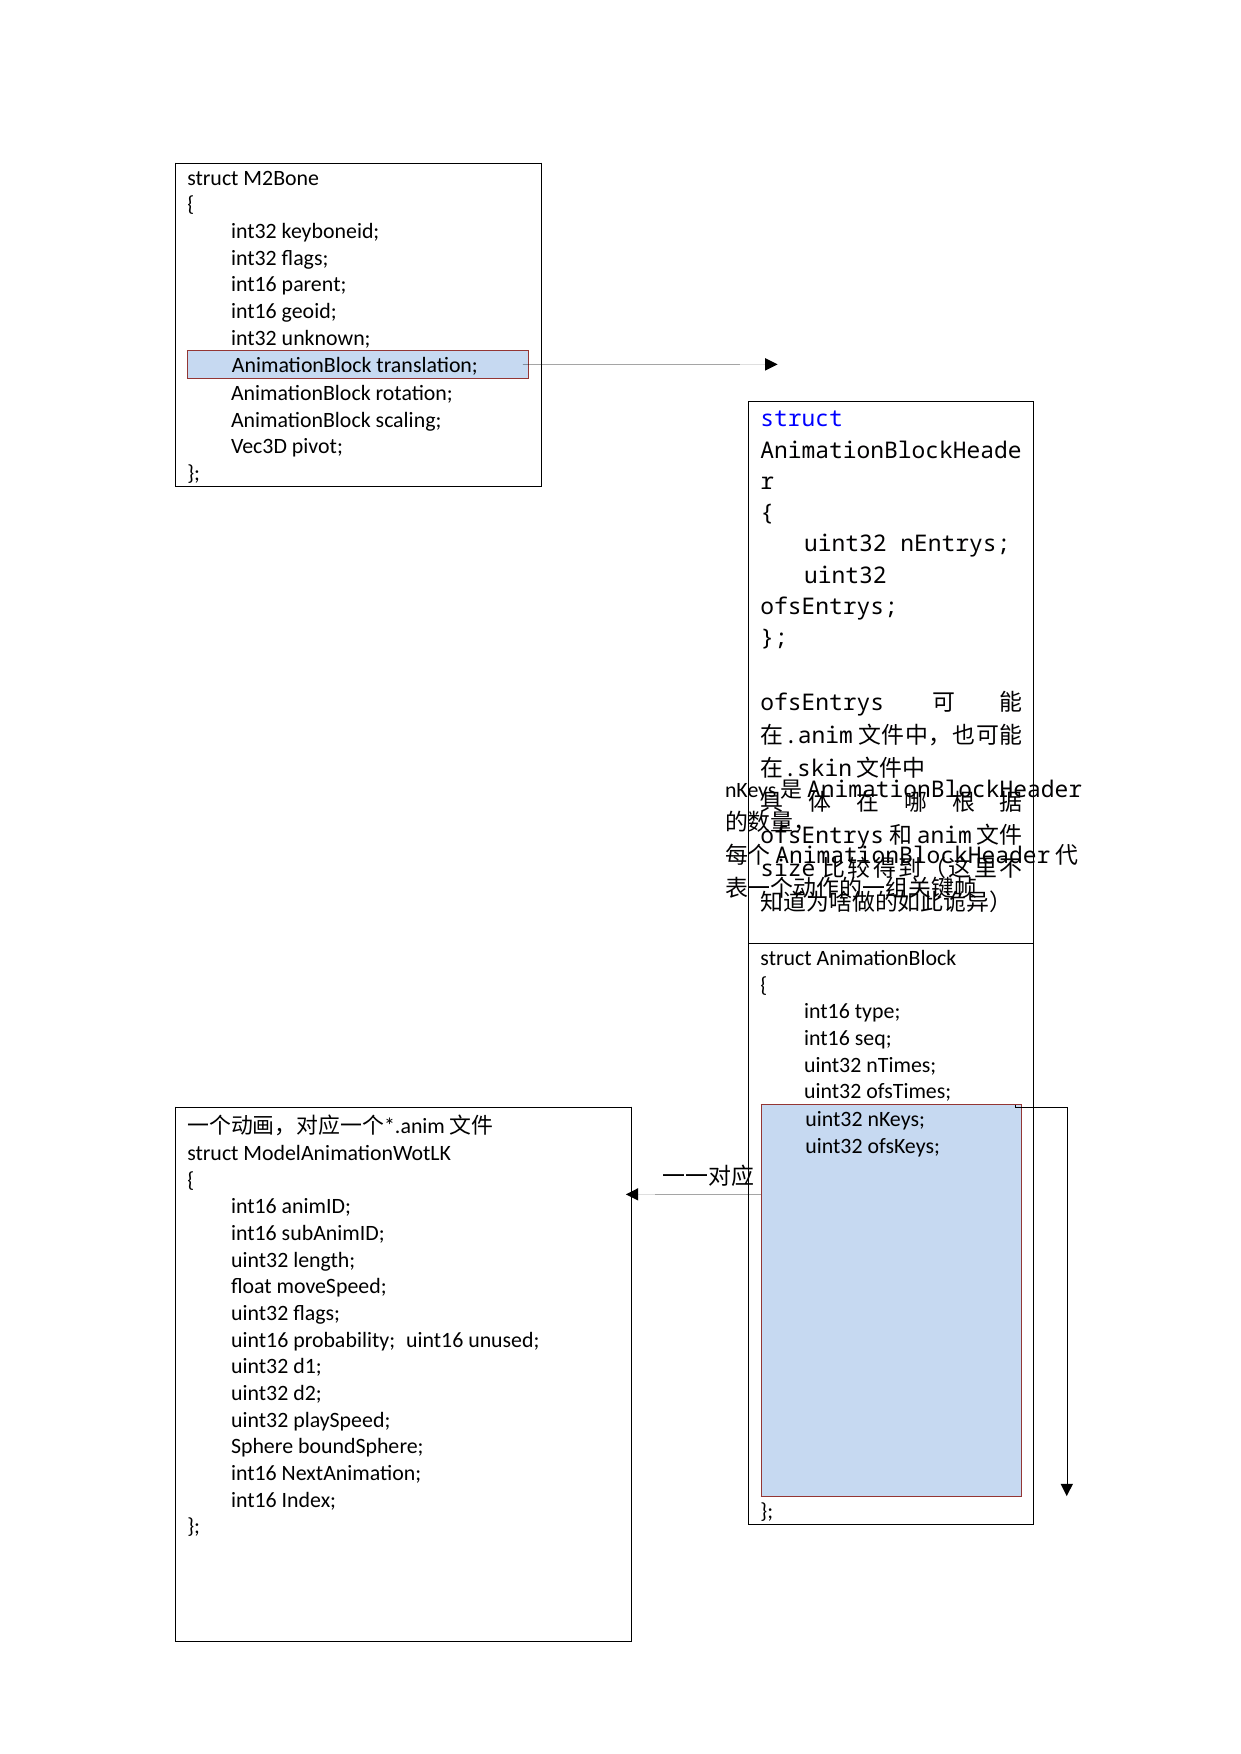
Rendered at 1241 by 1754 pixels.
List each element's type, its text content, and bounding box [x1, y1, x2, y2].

table_header struct AnimationBlock { int16 type; int16 seq; uint32 nTimes; uint32 ofsTimes; }; [749, 1108, 1033, 1524]
table_header nKeys是AnimationBlockHeader的数量， 每个AnimationBlockHeader代表一个动作的一组关键帧 [714, 772, 1105, 903]
table_header struct AnimationBlockHeader { uint32 nEntrys; uint32 ofsEntrys; }; ofsEntrys可能在.anim文件中，也可能在.skin文件中 具体在哪根据ofsEntrys和anim文件size比较得到（这里不知道为啥做的如此诡异） [749, 903, 1033, 943]
table_header struct AnimationBlock { int16 type; int16 seq; uint32 nTimes; uint32 ofsTimes; }; [749, 944, 1033, 1158]
table_header struct M2Bone { int32 keyboneid; int32 flags; int16 parent; int16 geoid; int32 unknown; AnimationBlock rotation; AnimationBlock scaling; Vec3D pivot; }; [176, 164, 541, 486]
table_header struct AnimationBlockHeader { uint32 nEntrys; uint32 ofsEntrys; }; ofsEntrys可能在.anim文件中，也可能在.skin文件中 具体在哪根据ofsEntrys和anim文件size比较得到（这里不知道为啥做的如此诡异） [749, 402, 1033, 772]
table_header 一一对应 [651, 1158, 791, 1197]
table_header 一个动画，对应一个*.anim文件 struct ModelAnimationWotLK { int16 animID; int16 subAnimID; uint32 length; float moveSpeed; uint32 flags; uint16 probability; uint16 unused; uint32 d1; uint32 d2; uint32 playSpeed; Sphere boundSphere; int16 NextAnimation; int16 Index; }; [176, 1108, 631, 1641]
